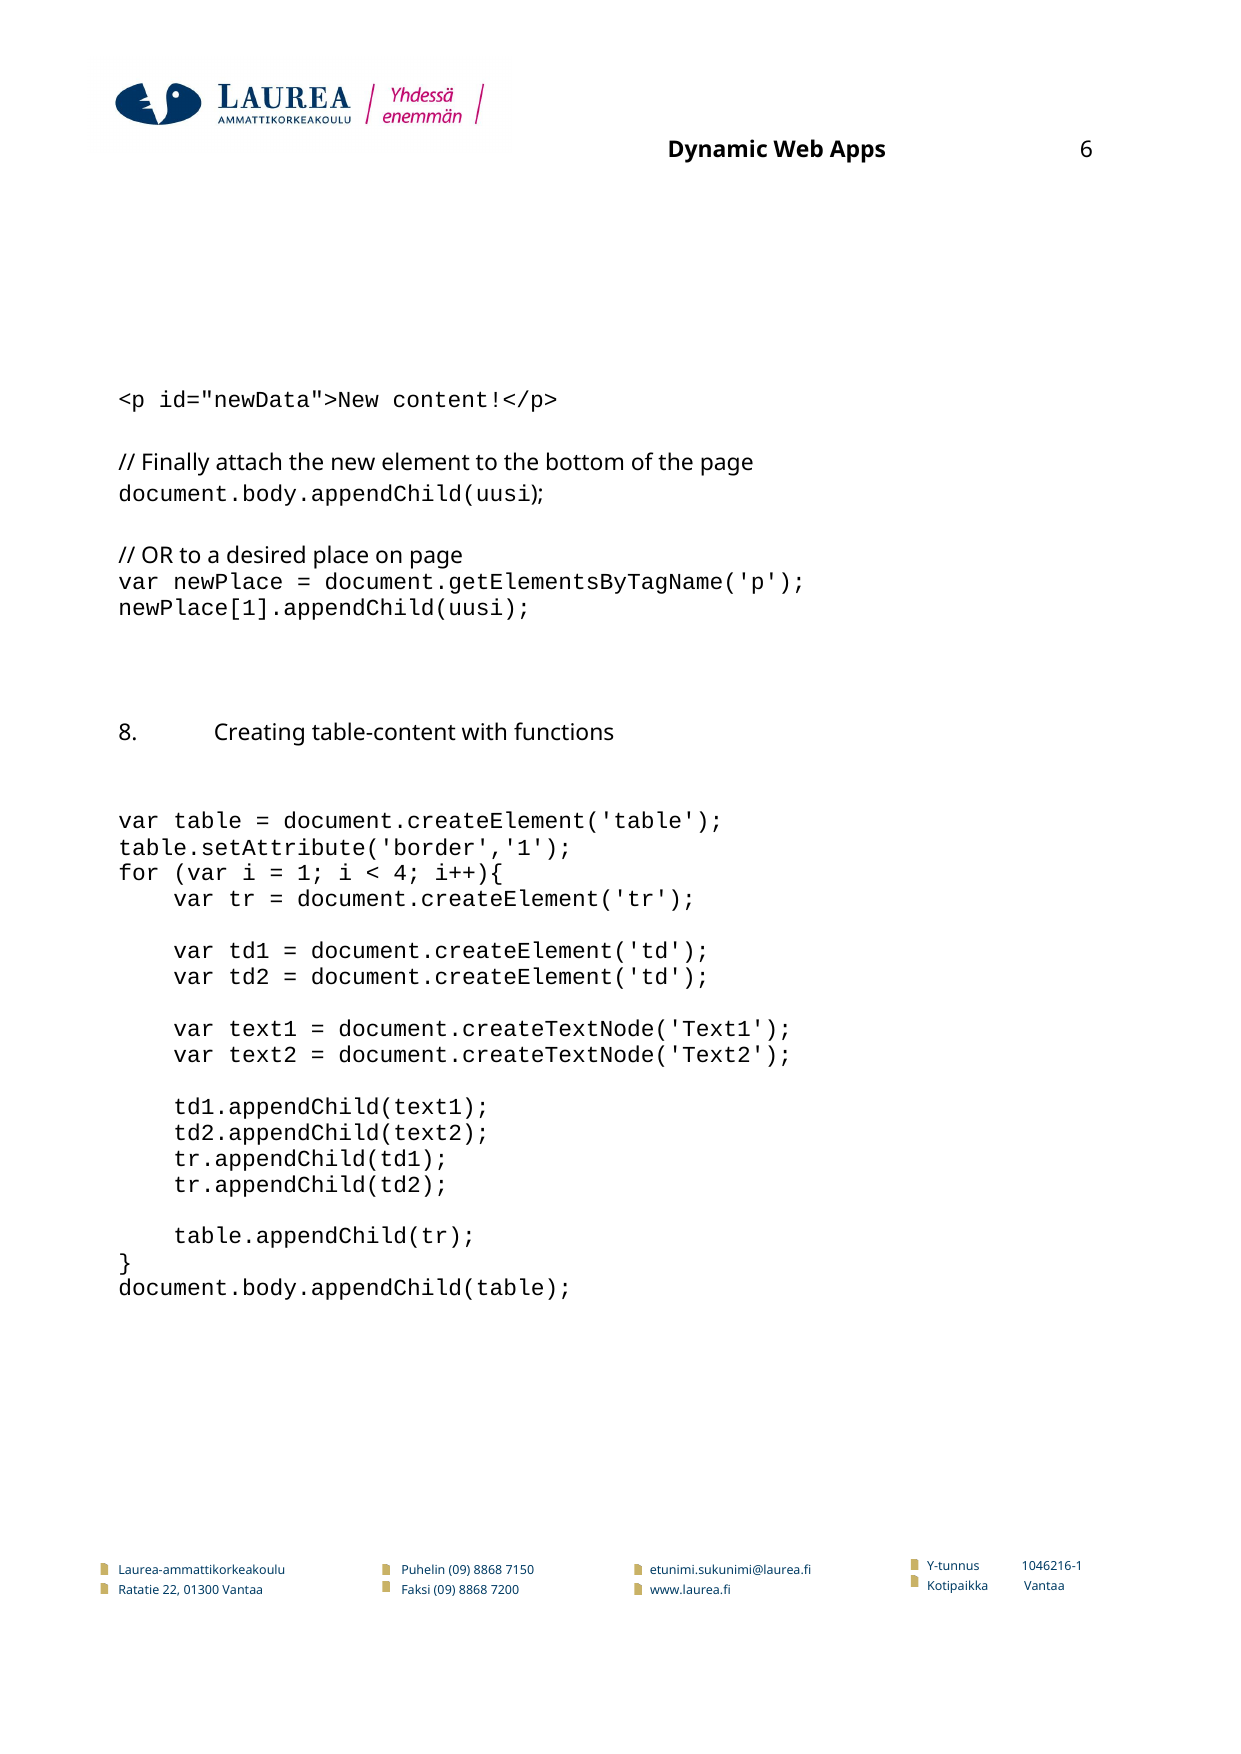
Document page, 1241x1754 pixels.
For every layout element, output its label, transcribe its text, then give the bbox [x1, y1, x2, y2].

text table.appendChild(tr); [118, 1225, 1181, 1251]
picture [382, 1564, 390, 1575]
picture [382, 1581, 390, 1592]
picture [634, 1564, 642, 1575]
text table.setAttribute('border','1'); [118, 836, 1181, 862]
picture [910, 1575, 919, 1587]
picture [87, 56, 512, 153]
text var table = document.createElement('table'); [118, 810, 1181, 836]
picture [910, 1559, 919, 1570]
picture [100, 1583, 109, 1594]
text // OR to a desired place on page var newPlace = document.getElementsByTagName('p'); newPlace[1].appendChild(uusi); [118, 539, 1181, 622]
text td2.appendChild(text2); [118, 1121, 1181, 1147]
text <p id=​"newData">​New content!​</p>​ [118, 383, 1181, 414]
text } [118, 1251, 1181, 1277]
text // Finally attach the new element to the bottom of the page document.body.appendChild(uusi); [118, 445, 1181, 539]
text td1.appendChild(text1); [118, 1095, 1181, 1121]
picture [634, 1583, 642, 1595]
text document.body.appendChild(table); [118, 1277, 1181, 1303]
text tr.appendChild(td2); [118, 1173, 1181, 1199]
text var td1 = document.createElement('td'); [118, 939, 1181, 966]
list Creating table-content with functions [118, 716, 1181, 747]
text var td2 = document.createElement('td'); [118, 966, 1181, 991]
text var text2 = document.createTextNode('Text2'); [118, 1043, 1181, 1069]
picture [100, 1563, 109, 1575]
text for (var i = 1; i < 4; i++){ [118, 862, 1181, 888]
text tr.appendChild(td1); [118, 1147, 1181, 1173]
text var tr = document.createElement('tr'); [118, 888, 1181, 914]
text var text1 = document.createTextNode('Text1'); [118, 1017, 1181, 1043]
